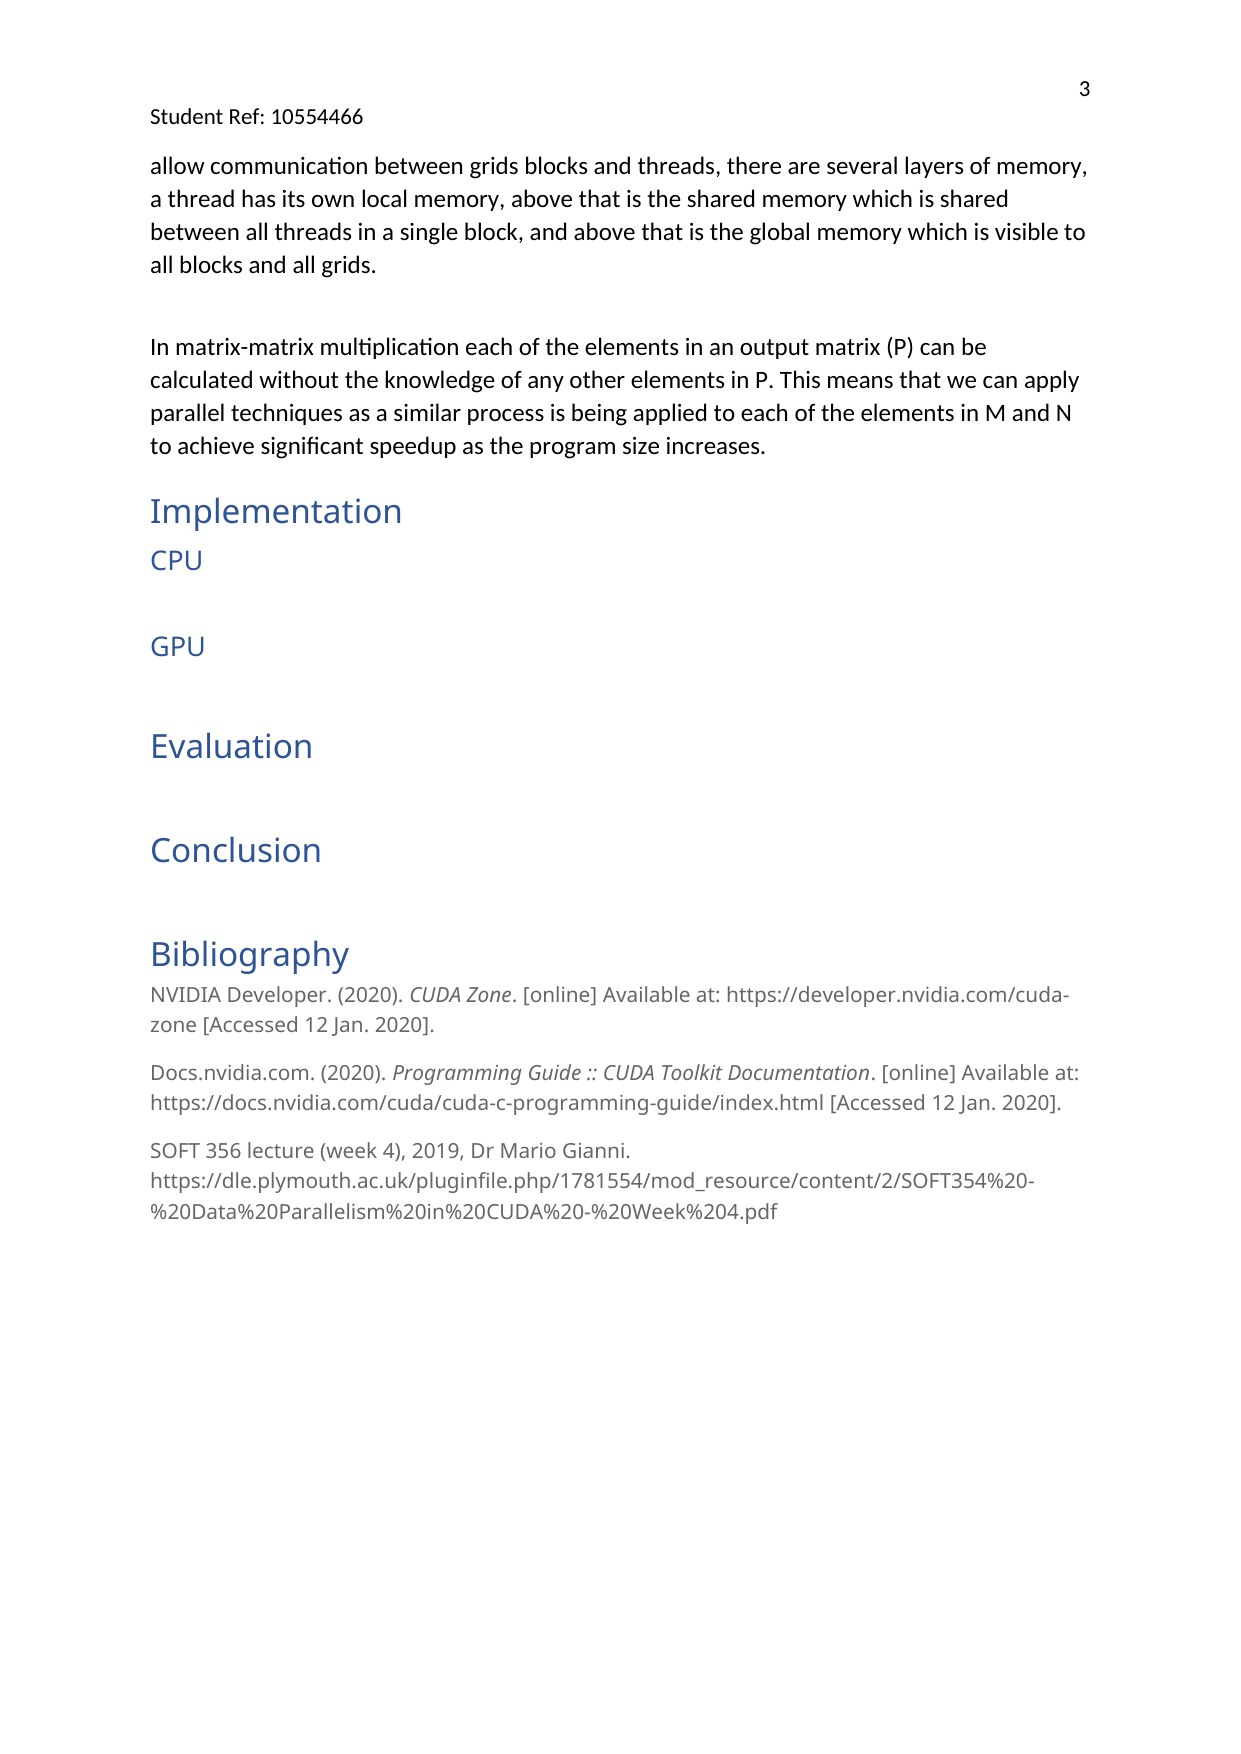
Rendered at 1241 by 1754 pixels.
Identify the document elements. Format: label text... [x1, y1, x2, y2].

text NVIDIA Developer. (2020). CUDA Zone. [online] Available at: https://developer.nvidia.com/cuda-zone [Accessed 12 Jan. 2020]. [150, 980, 1090, 1039]
subtitle Conclusion [150, 827, 1090, 872]
subtitle Evaluation [150, 723, 1090, 768]
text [150, 150, 1090, 279]
text SOFT 356 lecture (week 4), 2019, Dr Mario Gianni. https://dle.plymouth.ac.uk/pluginfile.php/1781554/mod_resource/content/2/SOFT354%20-%20Data%20Parallelism%20in%20CUDA%20-%20Week%204.pdf [150, 1136, 1090, 1226]
subtitle Bibliography [150, 931, 1090, 976]
subtitle GPU [150, 628, 1090, 664]
text In matrix-matrix multiplication each of the elements in an output matrix (P) can be calculated without the knowledge of any other elements in P. This means that we can apply parallel techniques as a similar process is being applied to each of the elements in M and N to achieve significant speedup as the program size increases. [150, 298, 1090, 461]
text Docs.nvidia.com. (2020). Programming Guide :: CUDA Toolkit Documentation. [online] Available at: https://docs.nvidia.com/cuda/cuda-c-programming-guide/index.html [Accessed 12 Jan. 2020]. [150, 1058, 1090, 1117]
subtitle Implementation [150, 488, 1090, 533]
subtitle CPU [150, 541, 1090, 578]
